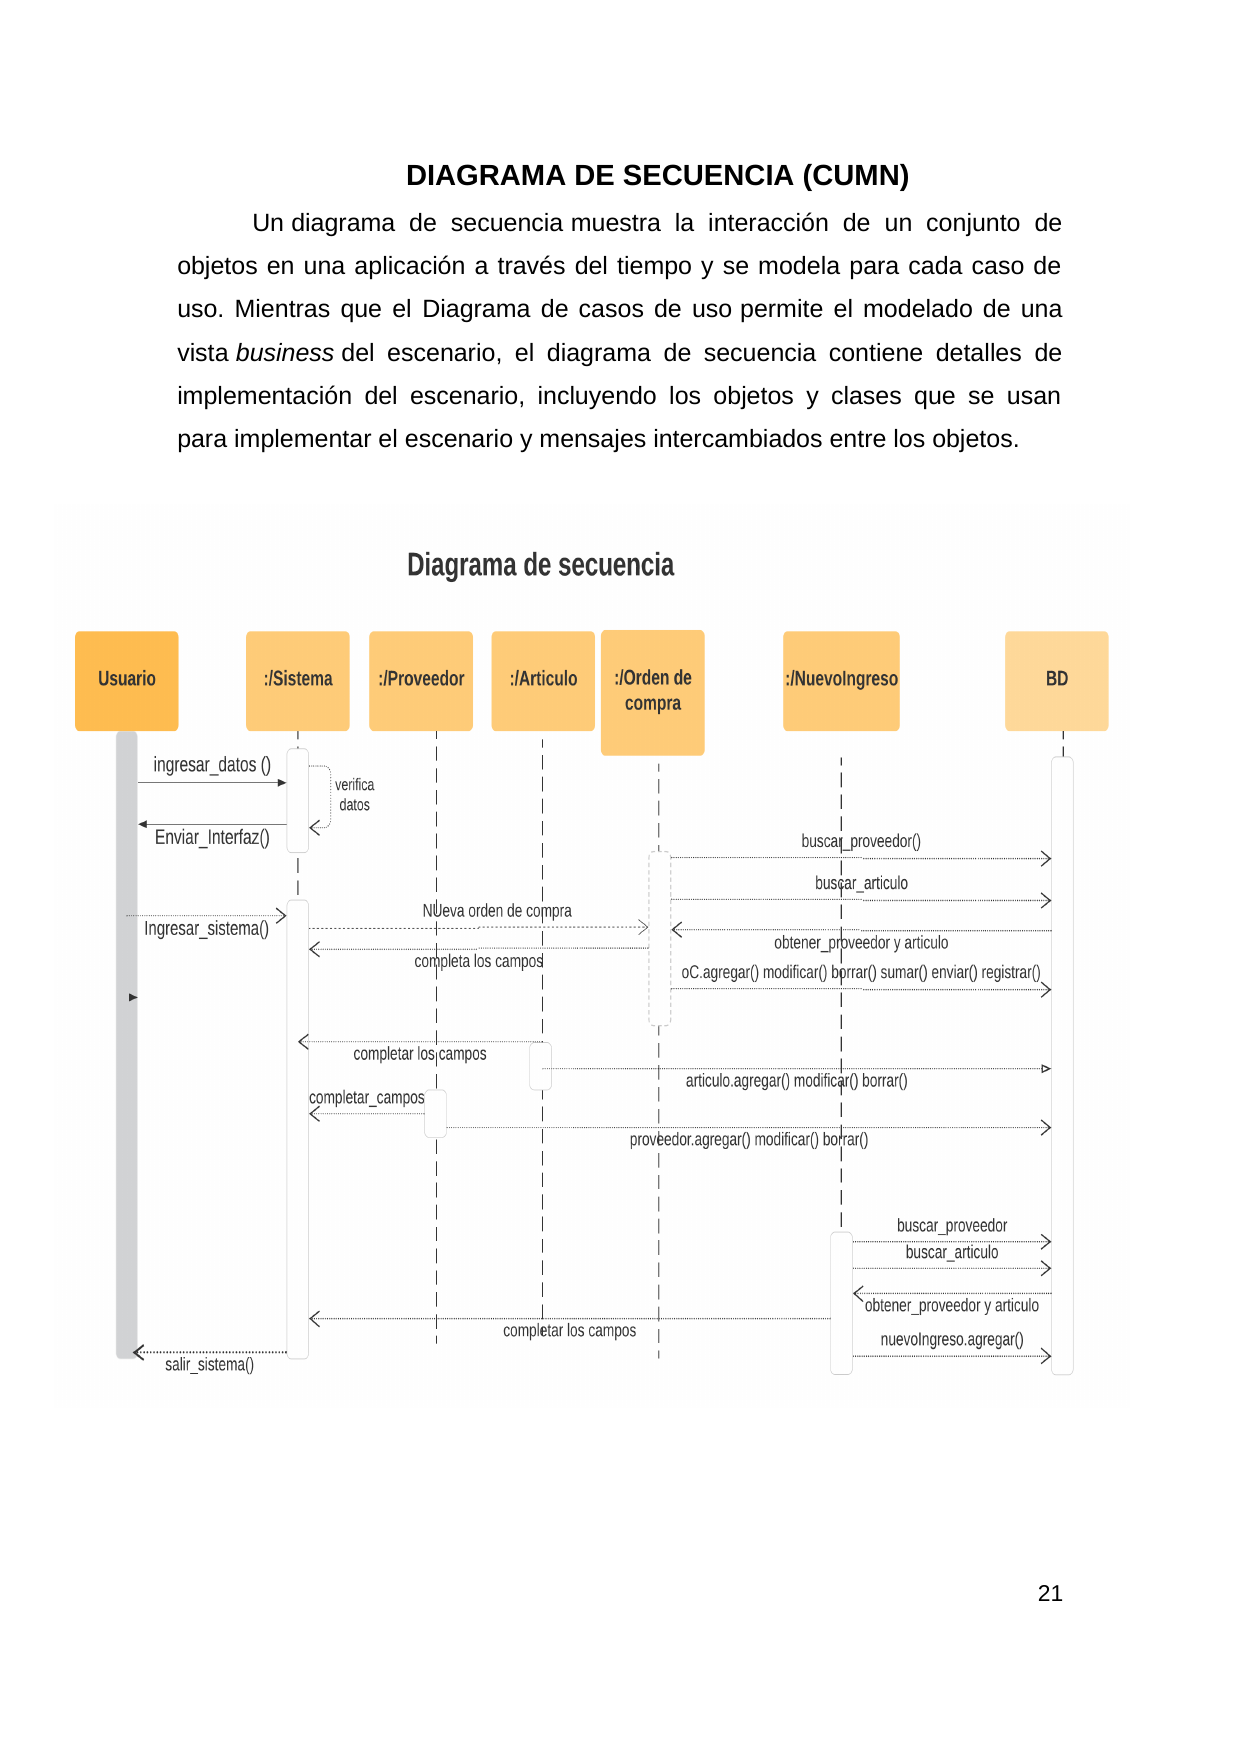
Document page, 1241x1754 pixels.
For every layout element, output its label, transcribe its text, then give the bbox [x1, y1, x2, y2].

text Un diagrama de secuencia muestra la interacción de un conjunto de objetos en una aplicación a través del tiempo y se modela para cada caso de uso. Mientras que el Diagrama de casos de uso permite el modelado de una vista business del escenario, el diagrama de secuencia contiene detalles de implementación del escenario, incluyendo los objetos y clases que se usan para implementar el escenario y mensajes intercambiados entre los objetos. [177, 280, 1063, 381]
picture [53, 504, 1131, 1408]
text Un diagrama de secuencia muestra la interacción de un conjunto de objetos en una aplicación a través del tiempo y se modela para cada caso de uso. Mientras que el Diagrama de casos de uso permite el modelado de una vista business del escenario, el diagrama de secuencia contiene detalles de implementación del escenario, incluyendo los objetos y clases que se usan para implementar el escenario y mensajes intercambiados entre los objetos. [177, 208, 1063, 251]
text DIAGRAMA DE SECUENCIA (CUMN) [177, 158, 1063, 191]
text Un diagrama de secuencia muestra la interacción de un conjunto de objetos en una aplicación a través del tiempo y se modela para cada caso de uso. Mientras que el Diagrama de casos de uso permite el modelado de una vista business del escenario, el diagrama de secuencia contiene detalles de implementación del escenario, incluyendo los objetos y clases que se usan para implementar el escenario y mensajes intercambiados entre los objetos. [177, 409, 1063, 452]
